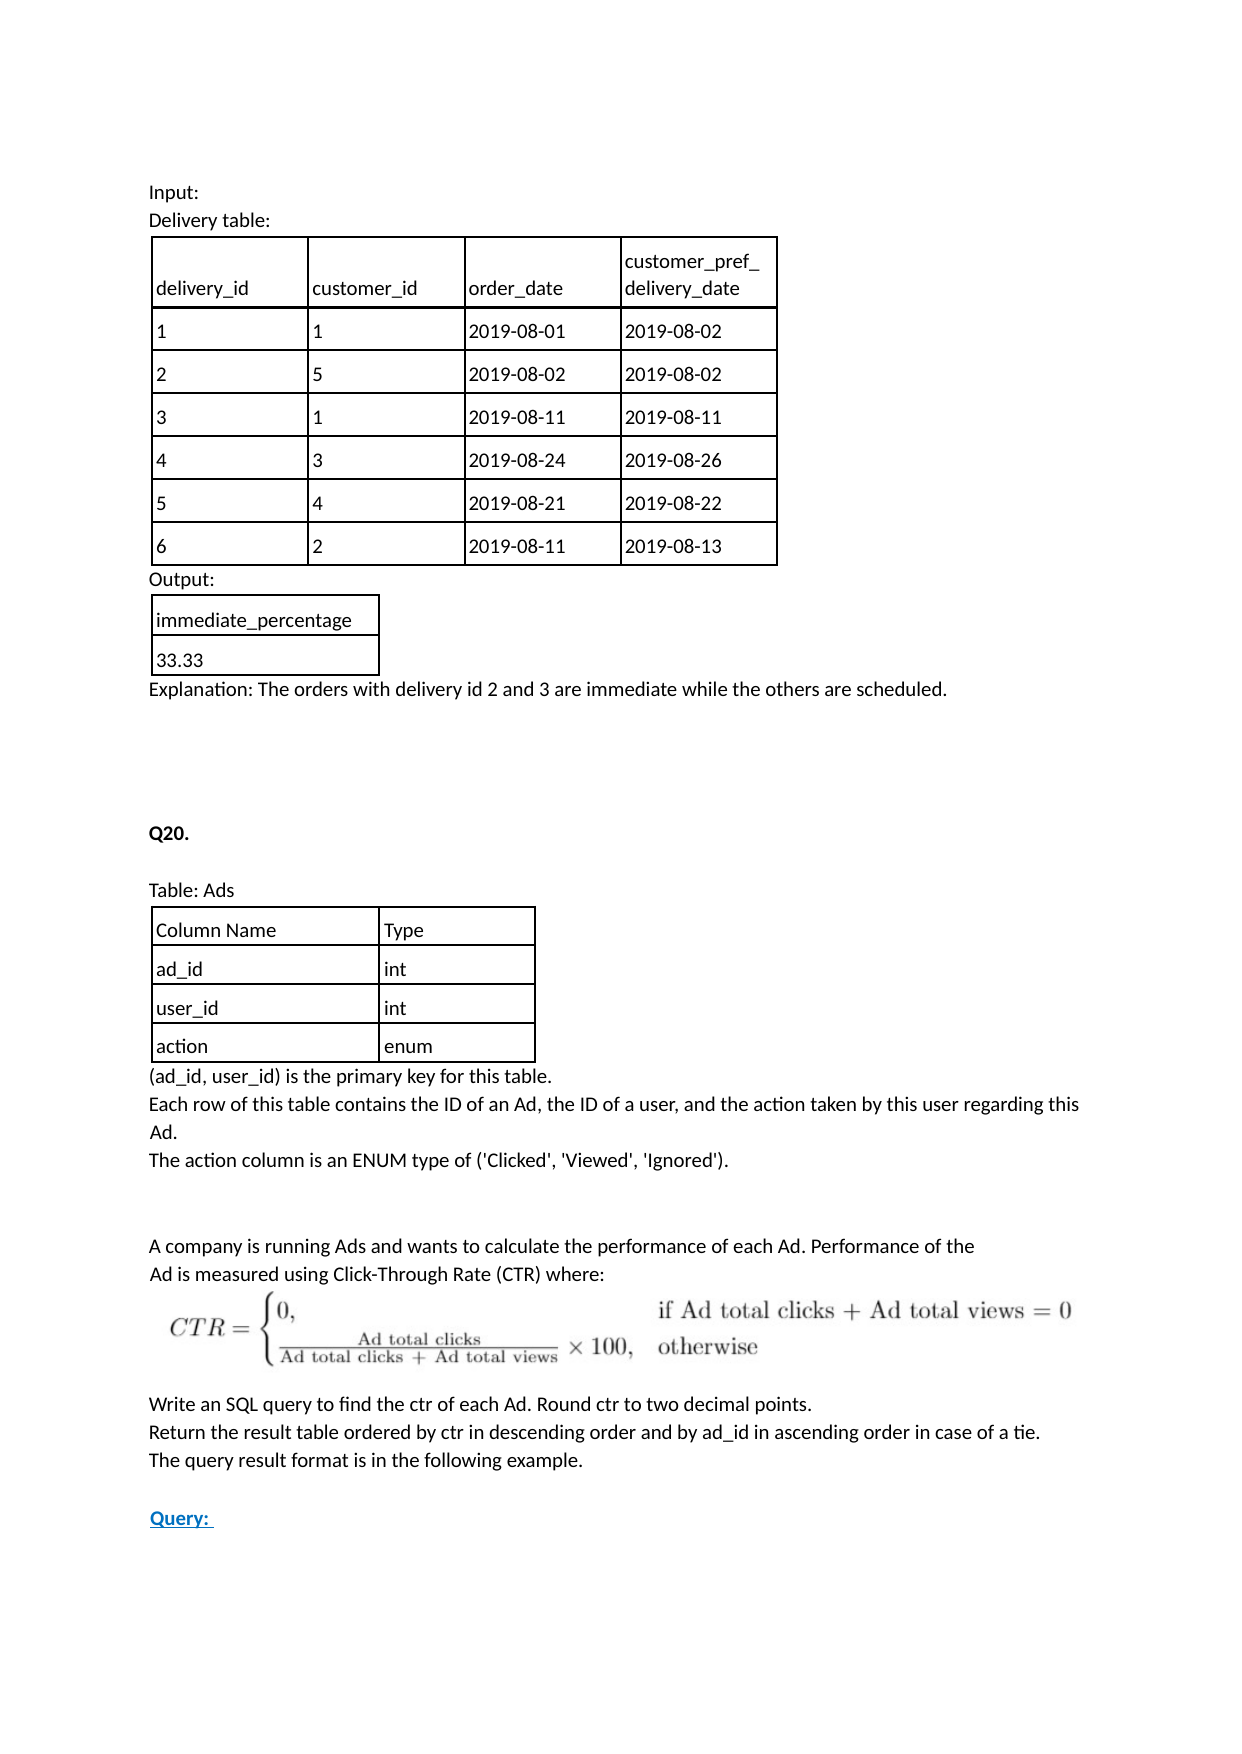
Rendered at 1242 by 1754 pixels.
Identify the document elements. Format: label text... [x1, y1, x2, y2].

table_cell int [380, 985, 534, 1022]
text Q20. [148, 820, 1090, 845]
table_cell 1 [309, 309, 464, 349]
table_cell 2 [309, 523, 464, 564]
picture [153, 1290, 1091, 1376]
table_cell 2019-08-01 [466, 309, 620, 349]
text The action column is an ENUM type of ('Clicked', 'Viewed', 'Ignored'). [148, 1148, 1086, 1173]
table_cell 4 [153, 437, 307, 478]
table_cell 1 [153, 309, 307, 349]
table_cell action [153, 1024, 378, 1061]
table_cell 33.33 [153, 636, 378, 674]
table_cell 2019-08-02 [622, 351, 776, 392]
text Query: [150, 1505, 1086, 1531]
text Each row of this table contains the ID of an Ad, the ID of a user, and the action taken by this user regarding this Ad. [148, 1091, 1086, 1145]
table_header Type [380, 908, 534, 944]
table_cell 2019-08-26 [622, 437, 776, 478]
text Write an SQL query to find the ctr of each Ad. Round ctr to two decimal points. [148, 1391, 1086, 1416]
text Delivery table: [148, 208, 1086, 233]
text Output: [148, 566, 1086, 591]
table_cell 5 [153, 480, 307, 521]
table_cell 3 [153, 394, 307, 435]
table_cell 2 [153, 351, 307, 392]
table_header order_date [466, 238, 620, 306]
table_cell 2019-08-21 [466, 480, 620, 521]
table_cell 3 [309, 437, 464, 478]
table_cell 2019-08-11 [622, 394, 776, 435]
table_cell user_id [153, 985, 378, 1022]
table_cell 4 [309, 480, 464, 521]
table_header customer_id [309, 238, 464, 306]
table_cell 2019-08-24 [466, 437, 620, 478]
table_cell 2019-08-02 [622, 309, 776, 349]
table_cell 2019-08-22 [622, 480, 776, 521]
text The query result format is in the following example. [148, 1448, 1086, 1473]
text A company is running Ads and wants to calculate the performance of each Ad. Performance of the Ad is measured using Click-Through Rate (CTR) where: [148, 1234, 994, 1287]
table_cell 2019-08-11 [466, 394, 620, 435]
table_cell 6 [153, 523, 307, 564]
text (ad_id, user_id) is the primary key for this table. [148, 1063, 1086, 1088]
table_cell 2019-08-02 [466, 351, 620, 392]
table_cell 2019-08-11 [466, 523, 620, 564]
table_cell int [380, 946, 534, 983]
table_cell ad_id [153, 946, 378, 983]
text Return the result table ordered by ctr in descending order and by ad_id in ascending order in case of a tie. [148, 1419, 1086, 1445]
text Explanation: The orders with delivery id 2 and 3 are immediate while the others are scheduled. [148, 676, 1086, 702]
text Table: Ads [148, 877, 1086, 903]
table_cell 5 [309, 351, 464, 392]
table_header delivery_id [153, 238, 307, 306]
table_header customer_pref_ delivery_date [622, 238, 776, 306]
table_header immediate_percentage [153, 596, 378, 634]
table_header Column Name [153, 908, 378, 944]
text Input: [148, 179, 1086, 205]
table_cell enum [380, 1024, 534, 1061]
table_cell 2019-08-13 [622, 523, 776, 564]
table_cell 1 [309, 394, 464, 435]
